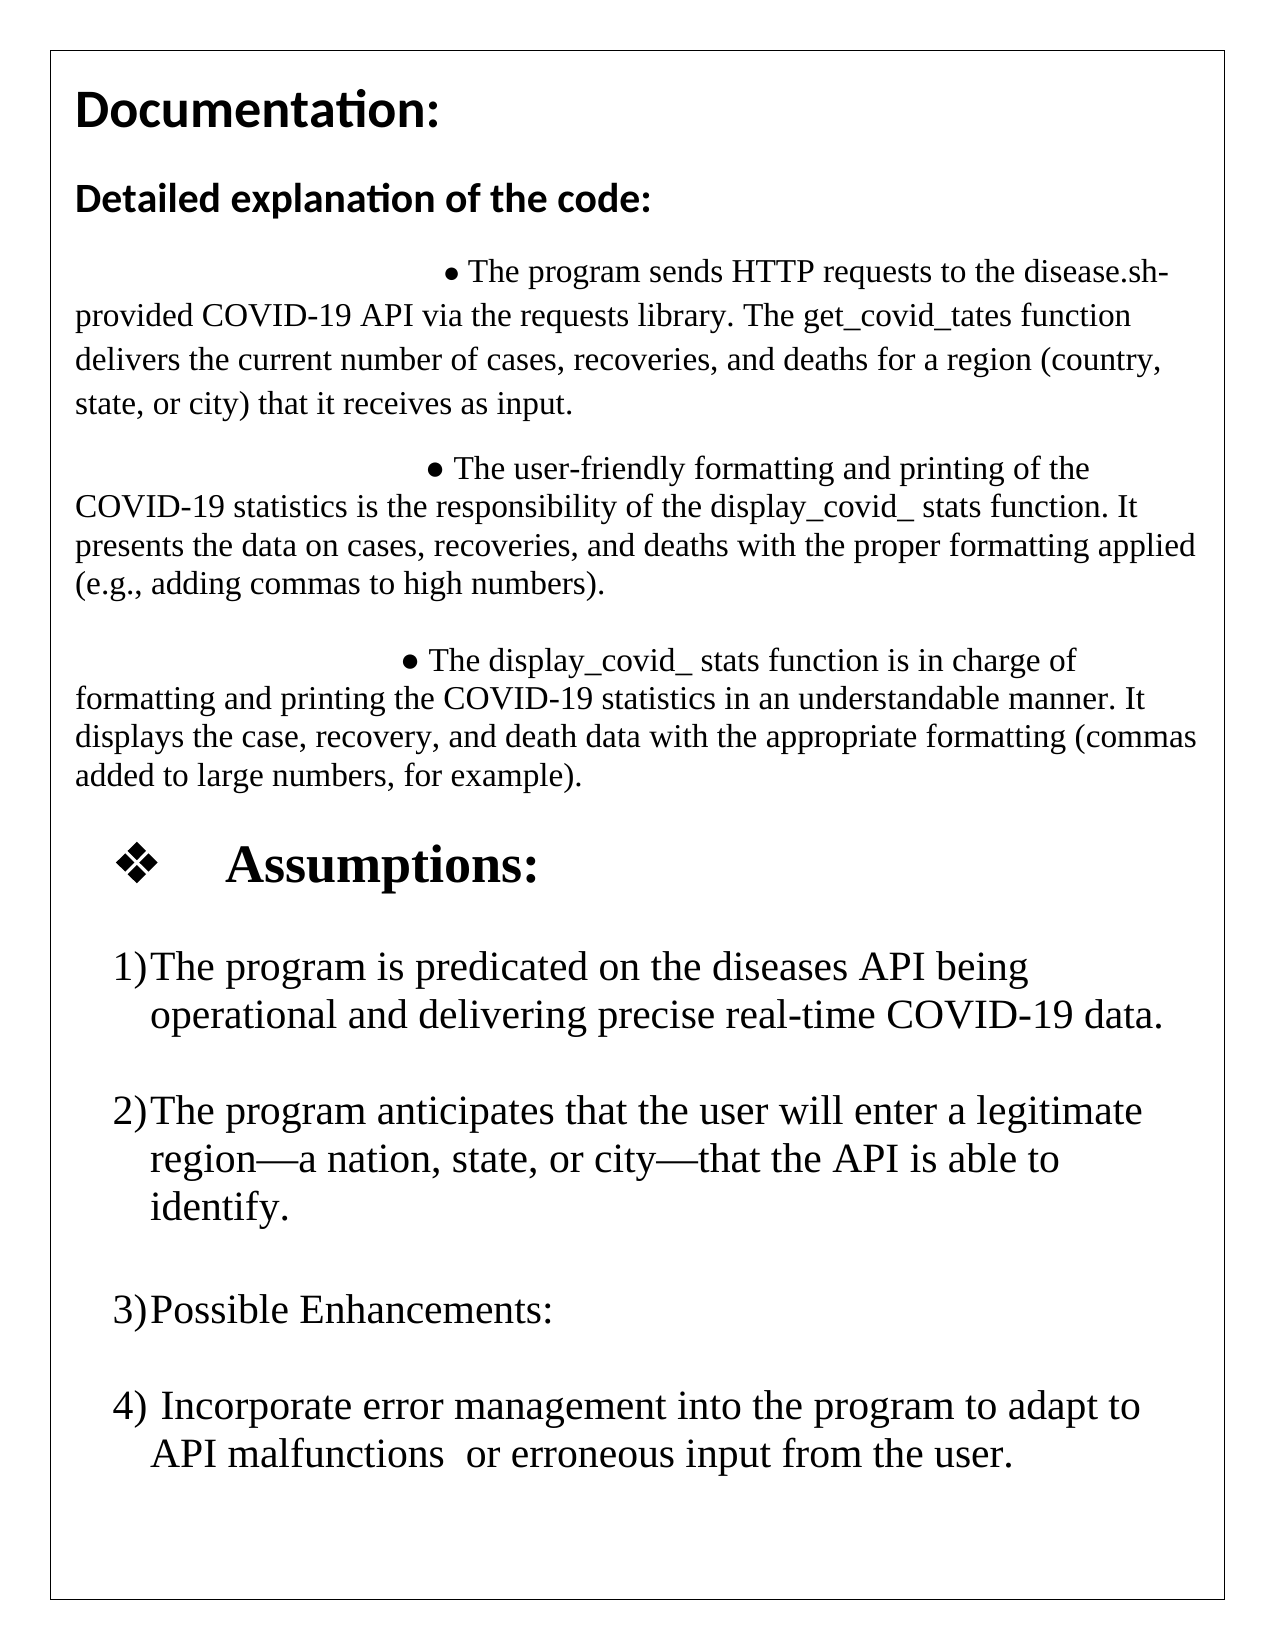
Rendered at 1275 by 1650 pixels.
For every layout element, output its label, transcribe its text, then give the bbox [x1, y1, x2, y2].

list Possible Enhancements: [112, 1284, 1200, 1332]
list Assumptions: [112, 832, 1200, 894]
list The program anticipates that the user will enter a legitimate region—a nation, state, or city—that the API is able to identify. [112, 1086, 1200, 1229]
list The program is predicated on the diseases API being operational and delivering precise real-time COVID-19 data. [112, 942, 1200, 1038]
text ● The display_covid_ stats function is in charge of formatting and printing the COVID-19 statistics in an understandable manner. It displays the case, recovery, and death data with the appropriate formatting (commas added to large numbers, for example). [75, 640, 1200, 793]
text ● The program sends HTTP requests to the disease.sh- provided COVID-19 API via the requests library. The get_covid_tates function delivers the current number of cases, recoveries, and deaths for a region (country, state, or city) that it receives as input. [75, 251, 1200, 422]
text ● The user-friendly formatting and printing of the COVID-19 statistics is the responsibility of the display_covid_ stats function. It presents the data on cases, recoveries, and deaths with the proper formatting applied (e.g., adding commas to high numbers). [75, 448, 1200, 602]
text Documentation: [75, 75, 1200, 141]
list Incorporate error management into the program to adapt to API malfunctions or erroneous input from the user. [112, 1380, 1200, 1476]
text Detailed explanation of the code: [75, 172, 1200, 223]
